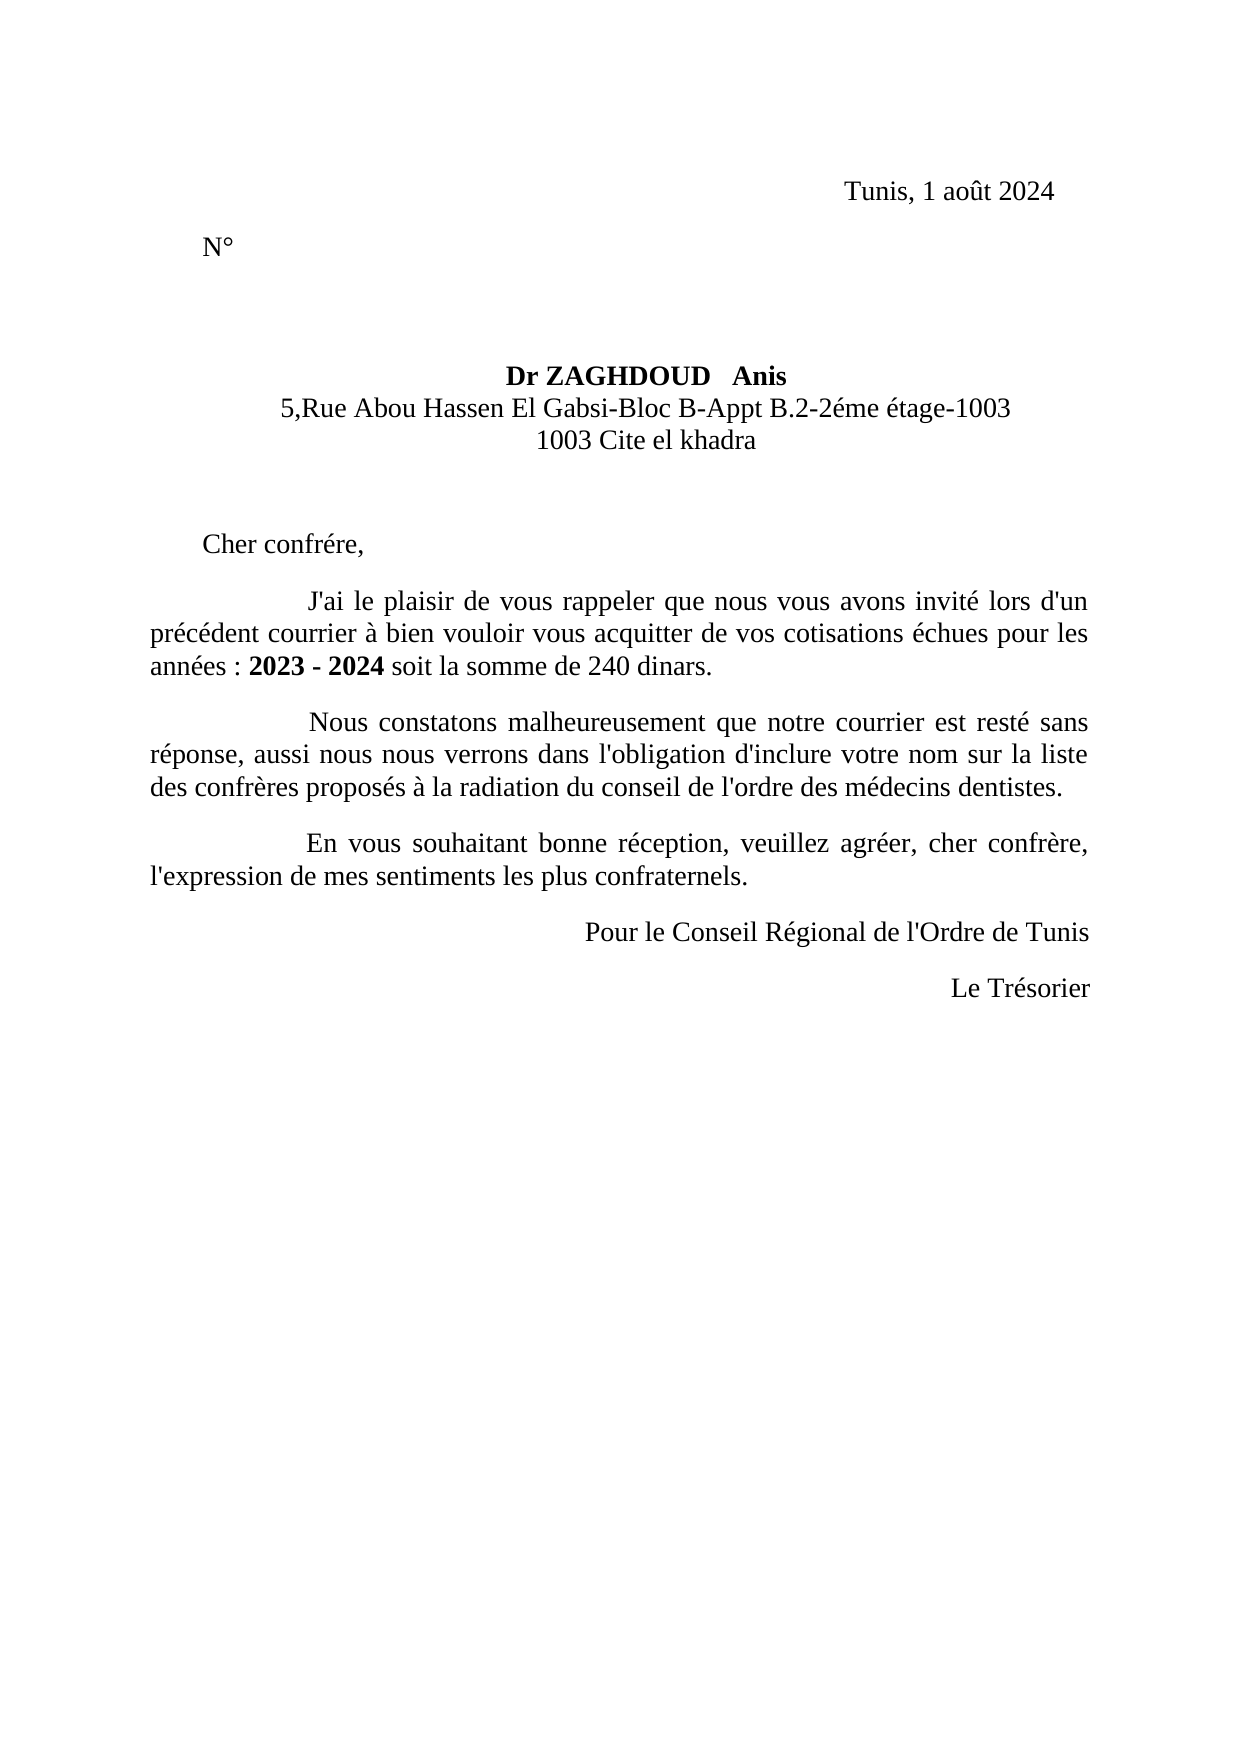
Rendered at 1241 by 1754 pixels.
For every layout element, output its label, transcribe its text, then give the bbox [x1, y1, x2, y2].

text N° [150, 230, 1090, 287]
text Cher confrére, [150, 528, 1090, 560]
text En vous souhaitant bonne réception, veuillez agréer, cher confrère, l'expression de mes sentiments les plus confraternels. [150, 826, 1090, 891]
text Dr ZAGHDOUD Anis 5,Rue Abou Hassen El Gabsi-Bloc B-Appt B.2-2éme étage-1003 1003 Cite el khadra [150, 358, 1090, 456]
text Tunis, 1 août 2024 [150, 174, 1090, 206]
text Le Trésorier [150, 971, 1090, 1004]
text Nous constatons malheureusement que notre courrier est resté sans réponse, aussi nous nous verrons dans l'obligation d'inclure votre nom sur la liste des confrères proposés à la radiation du conseil de l'ordre des médecins dentistes. [150, 705, 1090, 802]
text Pour le Conseil Régional de l'Ordre de Tunis [150, 915, 1090, 947]
text J'ai le plaisir de vous rappeler que nous vous avons invité lors d'un précédent courrier à bien vouloir vous acquitter de vos cotisations échues pour les années : 2023 - 2024 soit la somme de 240 dinars. [150, 584, 1090, 681]
